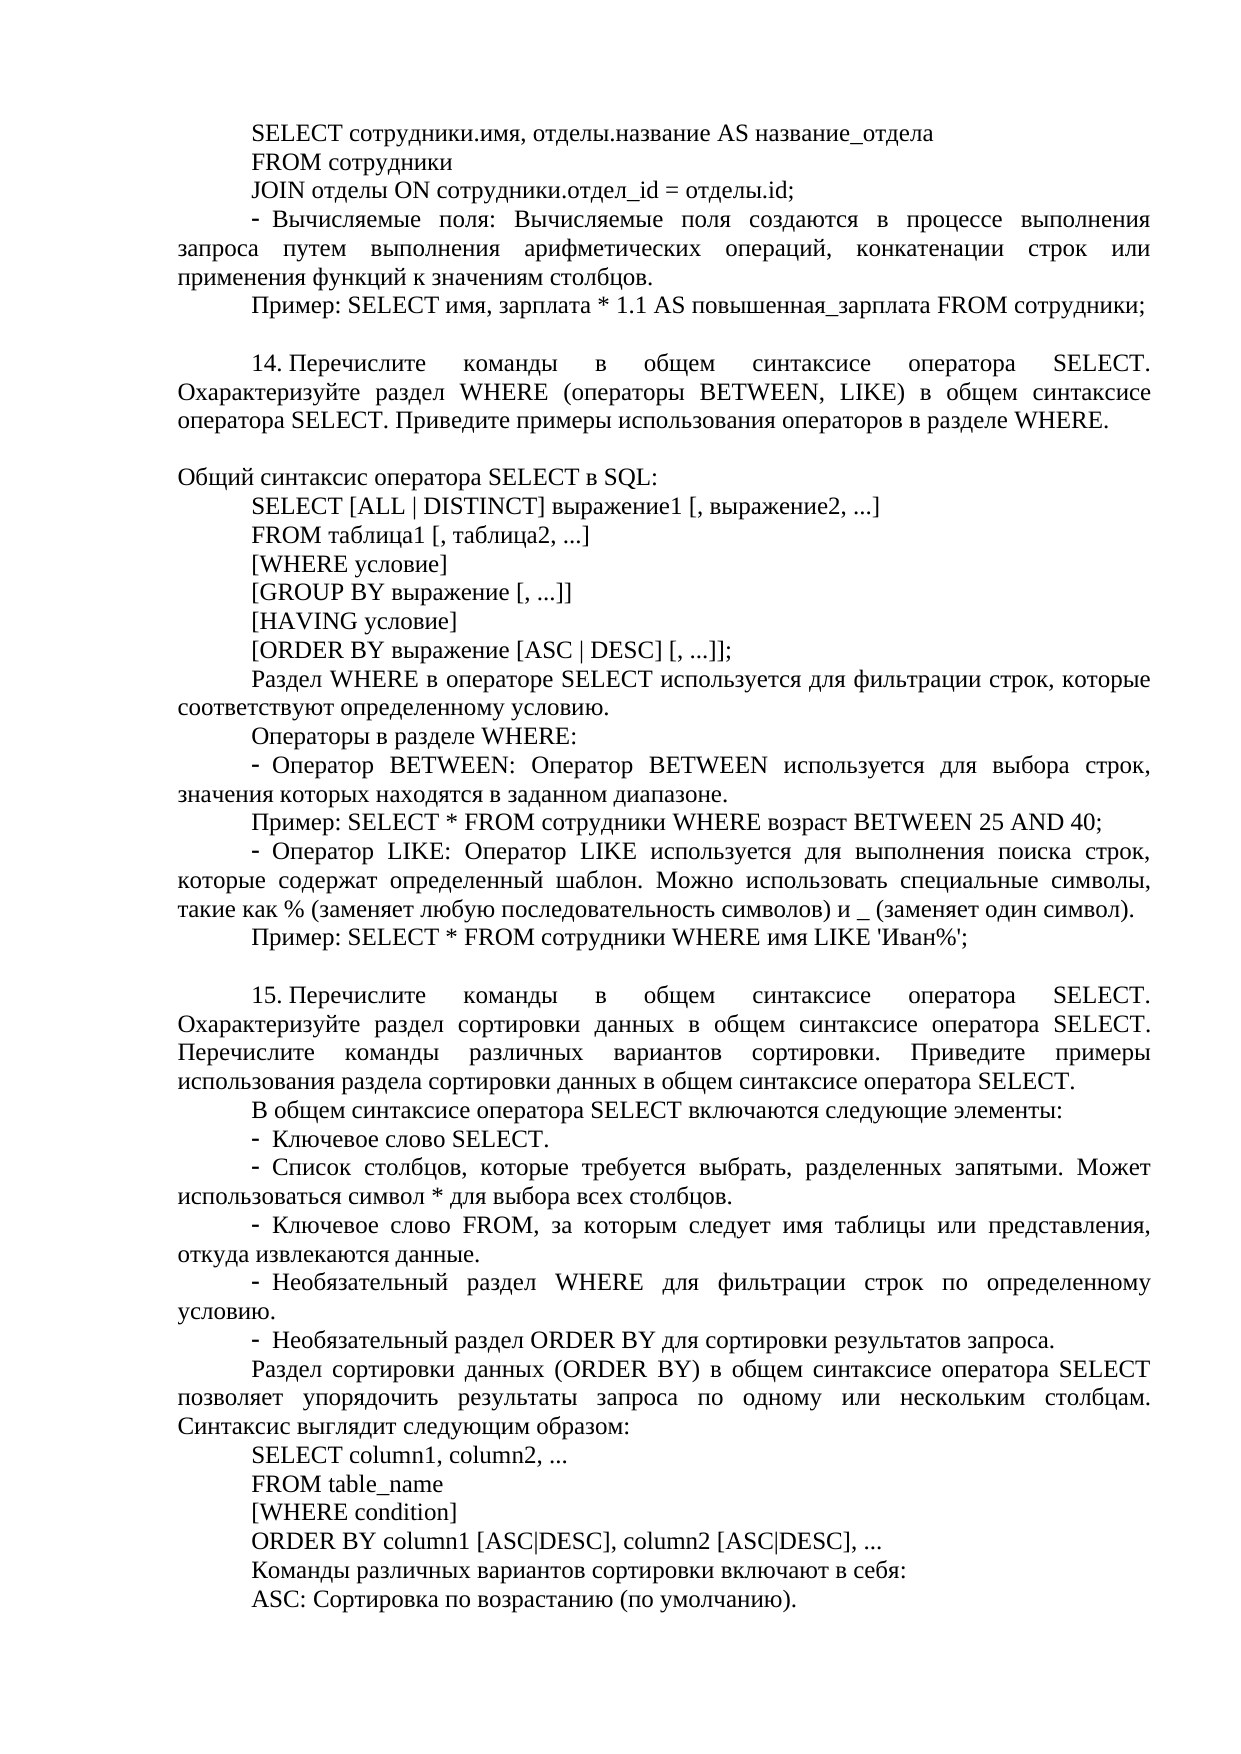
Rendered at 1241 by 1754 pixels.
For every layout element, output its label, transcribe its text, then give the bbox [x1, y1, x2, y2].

text FROM table_name [177, 1469, 1152, 1497]
text Команды различных вариантов сортировки включают в себя: [177, 1555, 1152, 1584]
list Список столбцов, которые требуется выбрать, разделенных запятыми. Может использоваться символ * для выбора всех столбцов. [177, 1152, 1152, 1210]
text Пример: SELECT имя, зарплата * 1.1 AS повышенная_зарплата FROM сотрудники; [177, 291, 1152, 319]
text Пример: SELECT * FROM сотрудники WHERE имя LIKE 'Иван%'; [177, 922, 1152, 951]
text [ORDER BY выражение [ASC | DESC] [, ...]]; [177, 635, 1152, 664]
text В общем синтаксисе оператора SELECT включаются следующие элементы: [177, 1095, 1152, 1124]
text Раздел сортировки данных (ORDER BY) в общем синтаксисе оператора SELECT позволяет упорядочить результаты запроса по одному или нескольким столбцам. Синтаксис выглядит следующим образом: [177, 1354, 1152, 1440]
text Пример: SELECT * FROM сотрудники WHERE возраст BETWEEN 25 AND 40; [177, 807, 1152, 836]
list Ключевое слово SELECT. [177, 1124, 1152, 1152]
text Операторы в разделе WHERE: [177, 721, 1152, 750]
list Ключевое слово FROM, за которым следует имя таблицы или представления, откуда извлекаются данные. [177, 1210, 1152, 1267]
list Оператор LIKE: Оператор LIKE используется для выполнения поиска строк, которые содержат определенный шаблон. Можно использовать специальные символы, такие как % (заменяет любую последовательность символов) и _ (заменяет один символ). [177, 836, 1152, 922]
list Необязательный раздел WHERE для фильтрации строк по определенному условию. [177, 1267, 1152, 1325]
text Общий синтаксис оператора SELECT в SQL: [177, 434, 1152, 491]
text JOIN отделы ON сотрудники.отдел_id = отделы.id; [177, 176, 1152, 204]
text [WHERE condition] [177, 1497, 1152, 1526]
text ORDER BY column1 [ASC|DESC], column2 [ASC|DESC], ... [177, 1526, 1152, 1555]
text FROM сотрудники [177, 147, 1152, 176]
list Перечислите команды в общем синтаксисе оператора SELECT. Охарактеризуйте раздел сортировки данных в общем синтаксисе оператора SELECT. Перечислите команды различных вариантов сортировки. Приведите примеры использования раздела сортировки данных в общем синтаксисе оператора SELECT. [177, 980, 1152, 1095]
text FROM таблица1 [, таблица2, ...] [177, 520, 1152, 549]
text [HAVING условие] [177, 606, 1152, 635]
text SELECT column1, column2, ... [177, 1440, 1152, 1469]
list Перечислите команды в общем синтаксисе оператора SELECT. Охарактеризуйте раздел WHERE (операторы BETWEEN, LIKE) в общем синтаксисе оператора SELECT. Приведите примеры использования операторов в разделе WHERE. [177, 348, 1152, 434]
text Раздел WHERE в операторе SELECT используется для фильтрации строк, которые соответствуют определенному условию. [177, 664, 1152, 721]
text [GROUP BY выражение [, ...]] [177, 577, 1152, 606]
list Оператор BETWEEN: Оператор BETWEEN используется для выбора строк, значения которых находятся в заданном диапазоне. [177, 750, 1152, 807]
text SELECT сотрудники.имя, отделы.название AS название_отдела [177, 118, 1152, 147]
list Необязательный раздел ORDER BY для сортировки результатов запроса. [177, 1325, 1152, 1354]
list Вычисляемые поля: Вычисляемые поля создаются в процессе выполнения запроса путем выполнения арифметических операций, конкатенации строк или применения функций к значениям столбцов. [177, 204, 1152, 291]
text [WHERE условие] [177, 549, 1152, 577]
text ASC: Сортировка по возрастанию (по умолчанию). [177, 1584, 1152, 1612]
text SELECT [ALL | DISTINCT] выражение1 [, выражение2, ...] [177, 491, 1152, 520]
